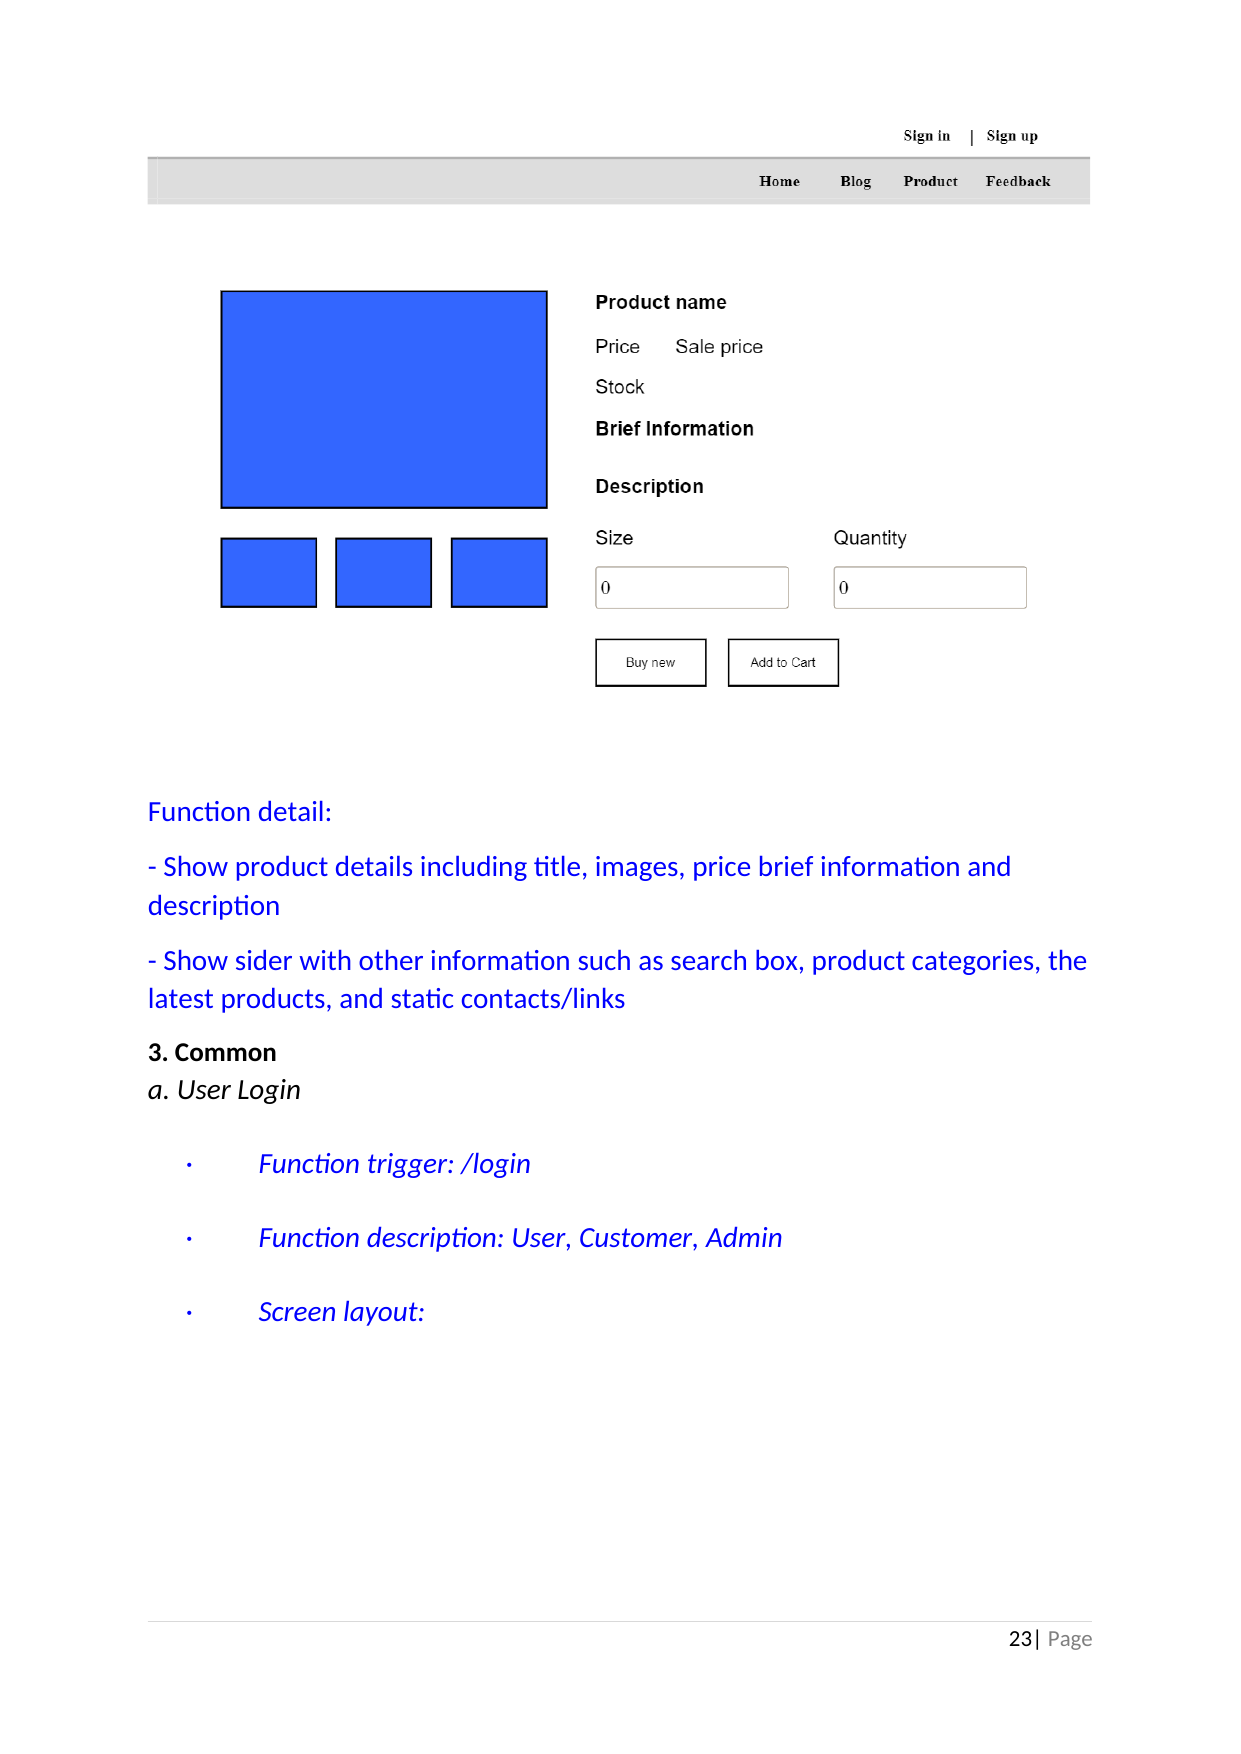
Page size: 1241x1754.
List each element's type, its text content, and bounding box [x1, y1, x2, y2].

text a. User Login [148, 1071, 1092, 1107]
text · Function trigger: /login [185, 1145, 1092, 1181]
text · Function description: User, Customer, Admin [185, 1219, 1092, 1254]
text Function detail: [148, 793, 1092, 829]
text - Show product details including title, images, price brief information and description [148, 848, 1092, 922]
subtitle 3. Common [148, 1035, 1092, 1068]
text · Screen layout: [185, 1293, 1092, 1328]
picture [147, 118, 1091, 775]
text - Show sider with other information such as search box, product categories, the latest products, and static contacts/links [148, 942, 1092, 1016]
